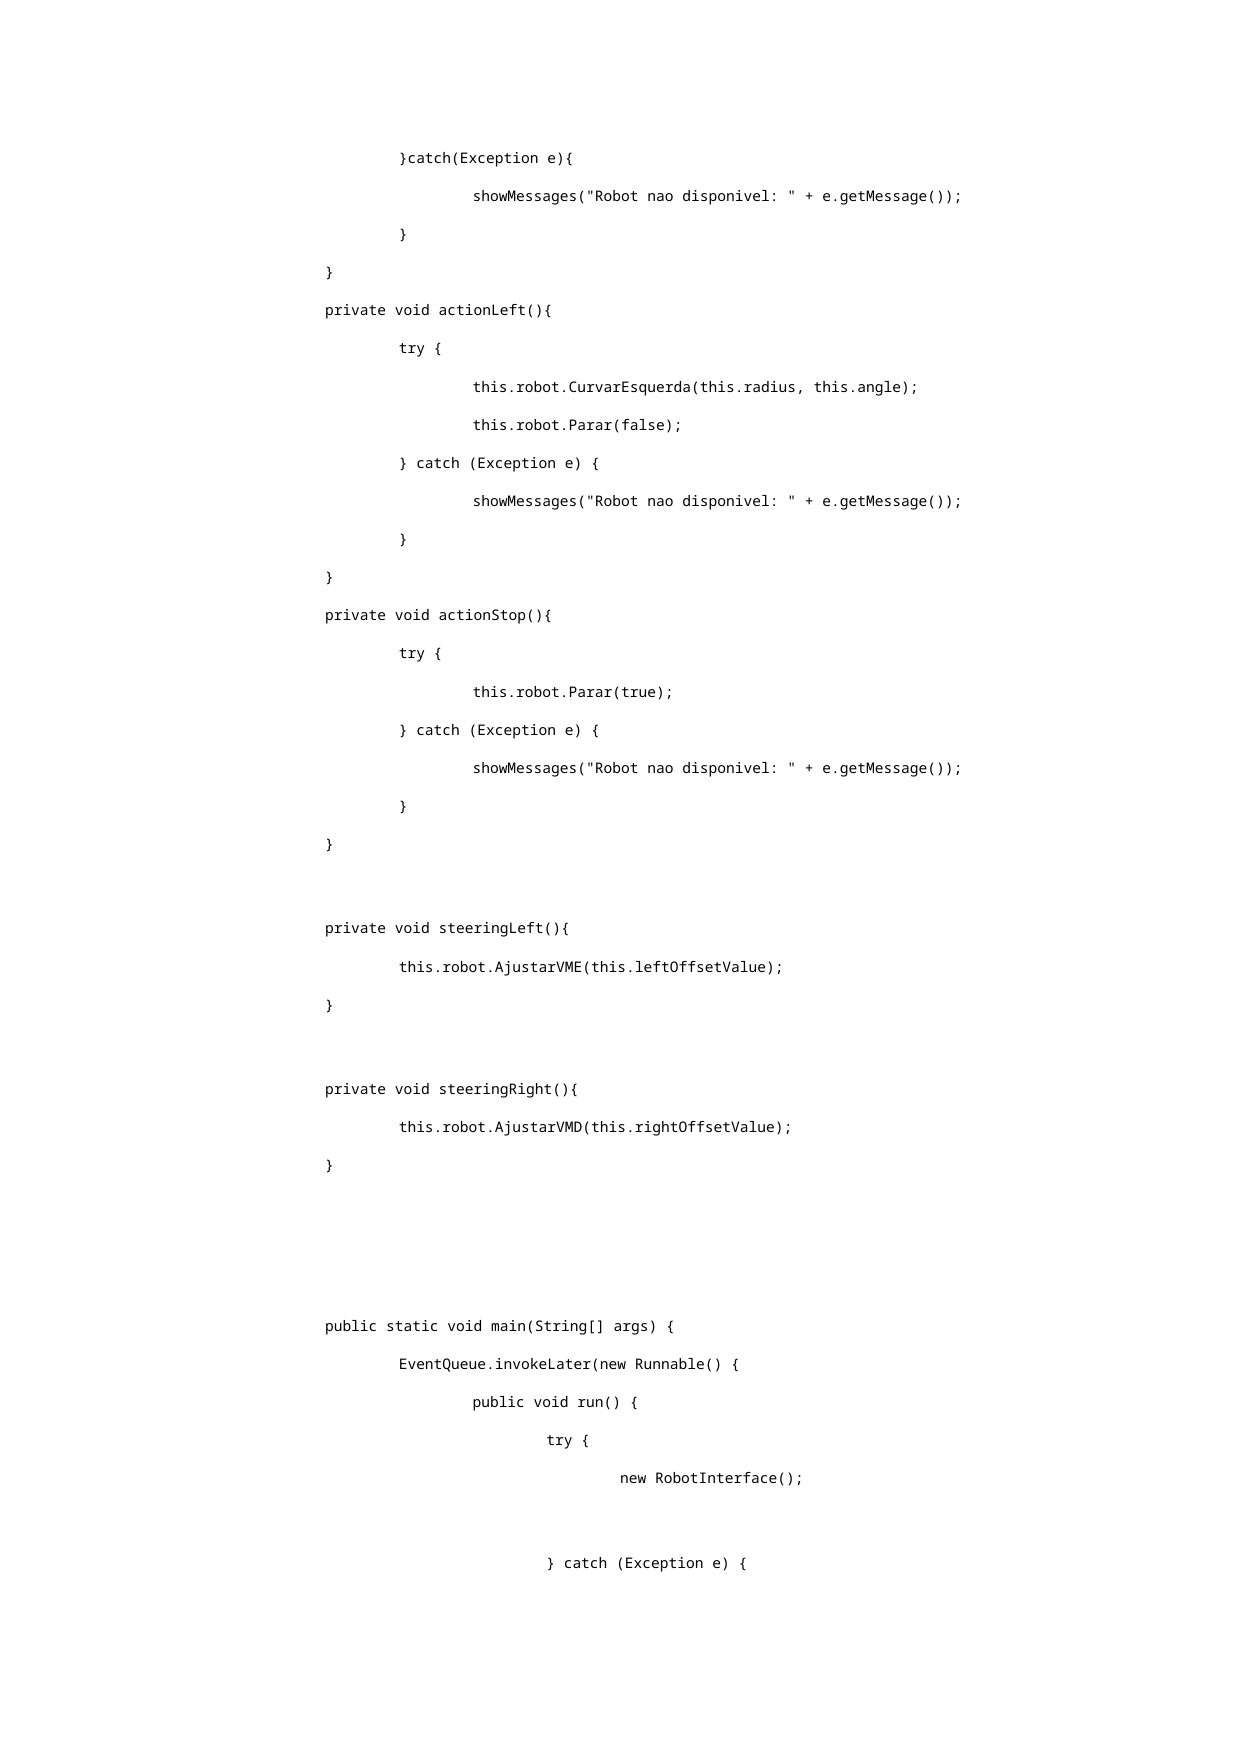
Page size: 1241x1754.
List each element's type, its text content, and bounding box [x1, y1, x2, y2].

text } [251, 834, 1063, 854]
text showMessages("Robot nao disponivel: " + e.getMessage()); [251, 491, 1063, 511]
text private void steeringLeft(){ [251, 918, 1063, 938]
text } [251, 994, 1063, 1014]
text } catch (Exception e) { [251, 453, 1063, 472]
text showMessages("Robot nao disponivel: " + e.getMessage()); [251, 758, 1063, 777]
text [251, 186, 1063, 206]
text new RobotInterface(); [251, 1468, 1063, 1488]
text private void steeringRight(){ [251, 1079, 1063, 1099]
text this.robot.CurvarEsquerda(this.radius, this.angle); [251, 376, 1063, 396]
text } [251, 1155, 1063, 1175]
text } catch (Exception e) { [251, 1553, 1063, 1572]
text } catch (Exception e) { [251, 719, 1063, 739]
text }catch(Exception e){ [251, 148, 1063, 167]
text EventQueue.invokeLater(new Runnable() { [251, 1354, 1063, 1374]
text private void actionStop(){ [251, 605, 1063, 625]
text } [251, 567, 1063, 587]
text try { [177, 643, 1063, 663]
text try { [251, 338, 1063, 358]
text private void actionLeft(){ [251, 300, 1063, 320]
text this.robot.AjustarVME(this.leftOffsetValue); [251, 956, 1063, 976]
text try { [251, 1430, 1063, 1450]
text public void run() { [251, 1392, 1063, 1412]
text public static void main(String[] args) { [251, 1316, 1063, 1336]
text this.robot.AjustarVMD(this.rightOffsetValue); [251, 1117, 1063, 1137]
text } [251, 224, 1063, 244]
text } [251, 262, 1063, 282]
text } [251, 529, 1063, 549]
text this.robot.Parar(false); [251, 414, 1063, 434]
text this.robot.Parar(true); [251, 681, 1063, 701]
text } [251, 796, 1063, 816]
